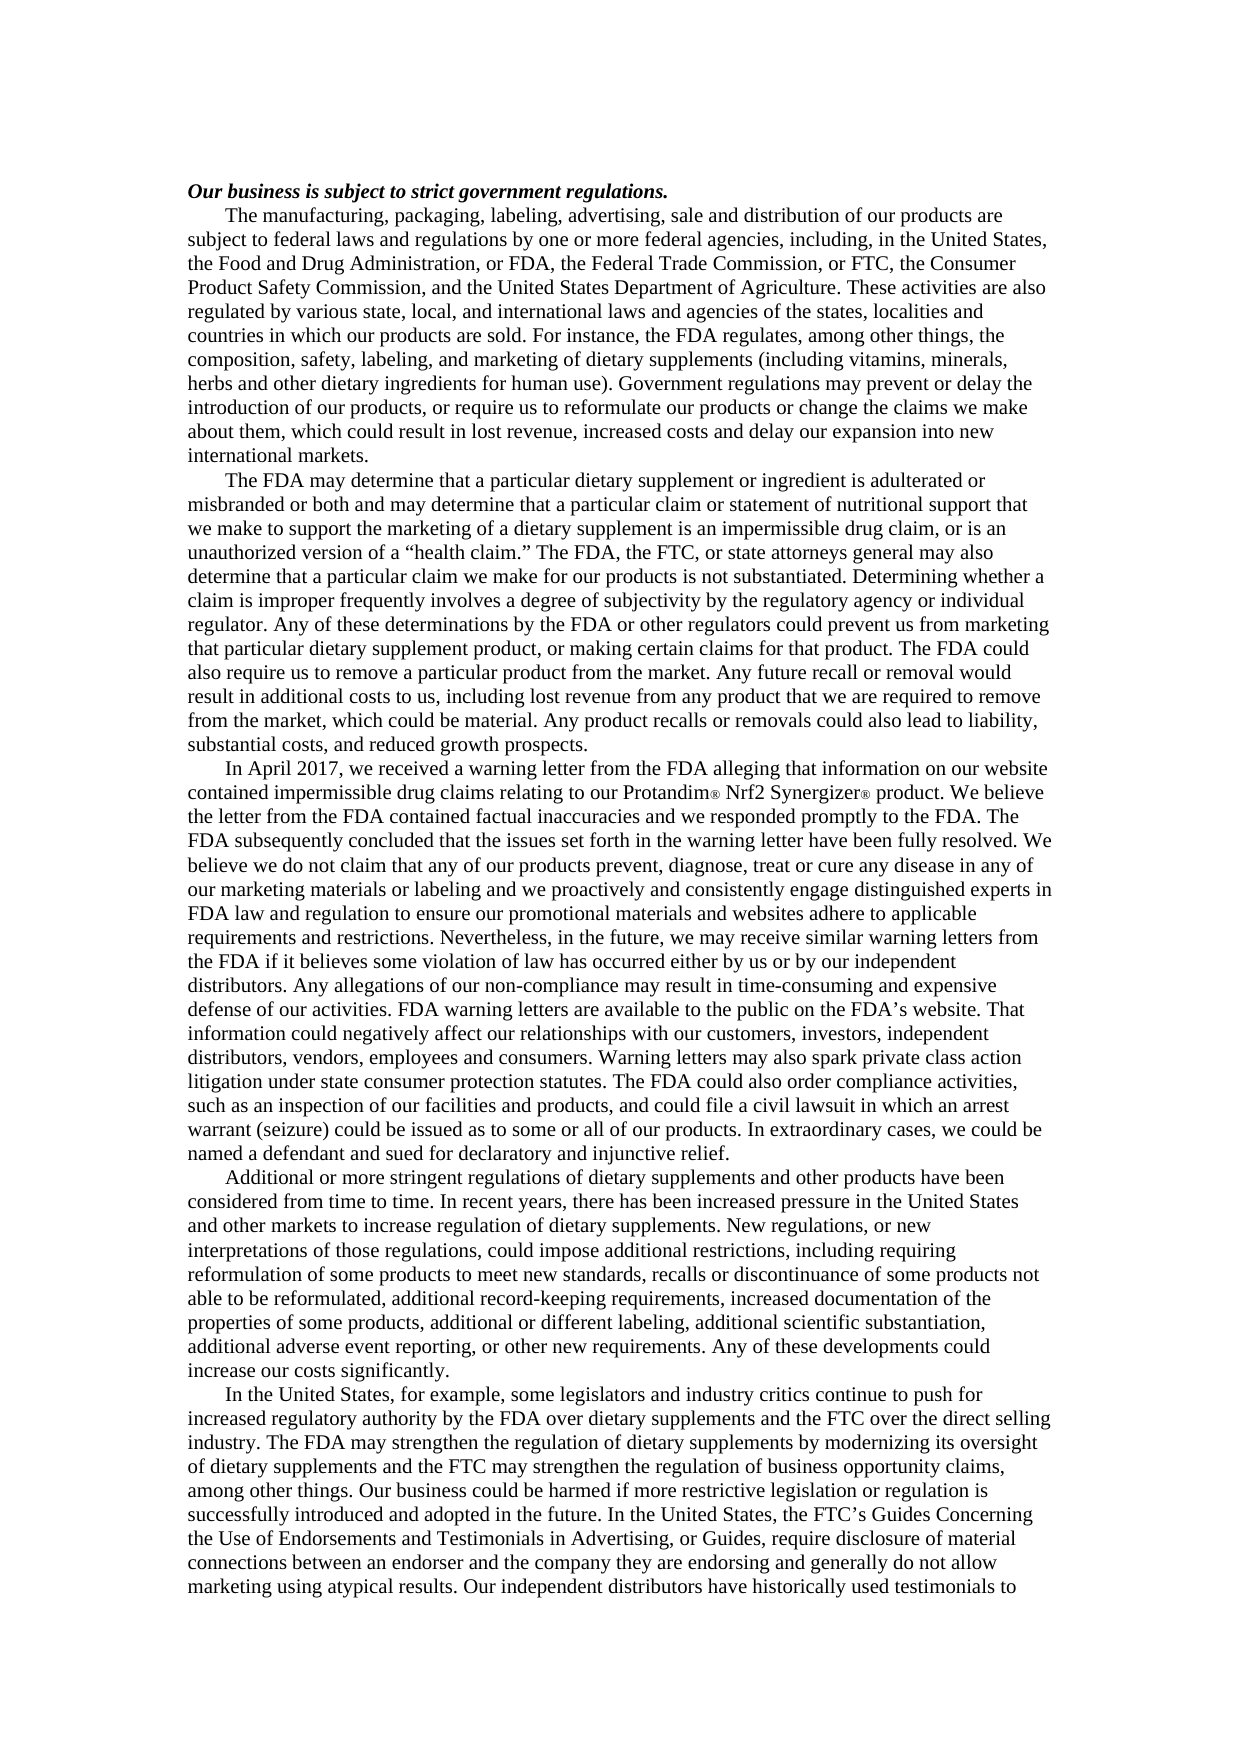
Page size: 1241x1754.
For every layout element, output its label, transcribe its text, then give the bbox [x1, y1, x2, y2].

text In April 2017, we received a warning letter from the FDA alleging that information on our website contained impermissible drug claims relating to our Protandim® Nrf2 Synergizer® product. We believe the letter from the FDA contained factual inaccuracies and we responded promptly to the FDA. The FDA subsequently concluded that the issues set forth in the warning letter have been fully resolved. We believe we do not claim that any of our products prevent, diagnose, treat or cure any disease in any of our marketing materials or labeling and we proactively and consistently engage distinguished experts in FDA law and regulation to ensure our promotional materials and websites adhere to applicable requirements and restrictions. Nevertheless, in the future, we may receive similar warning letters from the FDA if it believes some violation of law has occurred either by us or by our independent distributors. Any allegations of our non-compliance may result in time-consuming and expensive defense of our activities. FDA warning letters are available to the public on the FDA’s website. That information could negatively affect our relationships with our customers, investors, independent distributors, vendors, employees and consumers. Warning letters may also spark private class action litigation under state consumer protection statutes. The FDA could also order compliance activities, such as an inspection of our facilities and products, and could file a civil lawsuit in which an arrest warrant (seizure) could be issued as to some or all of our products. In extraordinary cases, we could be named a defendant and sued for declaratory and injunctive relief. [187, 756, 1053, 1165]
text Additional or more stringent regulations of dietary supplements and other products have been considered from time to time. In recent years, there has been increased pressure in the United States and other markets to increase regulation of dietary supplements. New regulations, or new interpretations of those regulations, could impose additional restrictions, including requiring reformulation of some products to meet new standards, recalls or discontinuance of some products not able to be reformulated, additional record-keeping requirements, increased documentation of the properties of some products, additional or different labeling, additional scientific substantiation, additional adverse event reporting, or other new requirements. Any of these developments could increase our costs significantly. [187, 1165, 1053, 1382]
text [187, 1382, 1053, 1598]
text The FDA may determine that a particular dietary supplement or ingredient is adulterated or misbranded or both and may determine that a particular claim or statement of nutritional support that we make to support the marketing of a dietary supplement is an impermissible drug claim, or is an unauthorized version of a “health claim.” The FDA, the FTC, or state attorneys general may also determine that a particular claim we make for our products is not substantiated. Determining whether a claim is improper frequently involves a degree of subjectivity by the regulatory agency or individual regulator. Any of these determinations by the FDA or other regulators could prevent us from marketing that particular dietary supplement product, or making certain claims for that product. The FDA could also require us to remove a particular product from the market. Any future recall or removal would result in additional costs to us, including lost revenue from any product that we are required to remove from the market, which could be material. Any product recalls or removals could also lead to liability, substantial costs, and reduced growth prospects. [187, 467, 1053, 756]
text The manufacturing, packaging, labeling, advertising, sale and distribution of our products are subject to federal laws and regulations by one or more federal agencies, including, in the United States, the Food and Drug Administration, or FDA, the Federal Trade Commission, or FTC, the Consumer Product Safety Commission, and the United States Department of Agriculture. These activities are also regulated by various state, local, and international laws and agencies of the states, localities and countries in which our products are sold. For instance, the FDA regulates, among other things, the composition, safety, labeling, and marketing of dietary supplements (including vitamins, minerals, herbs and other dietary ingredients for human use). Government regulations may prevent or delay the introduction of our products, or require us to reformulate our products or change the claims we make about them, which could result in lost revenue, increased costs and delay our expansion into new international markets. [187, 203, 1053, 467]
text Our business is subject to strict government regulations. [187, 179, 1053, 203]
